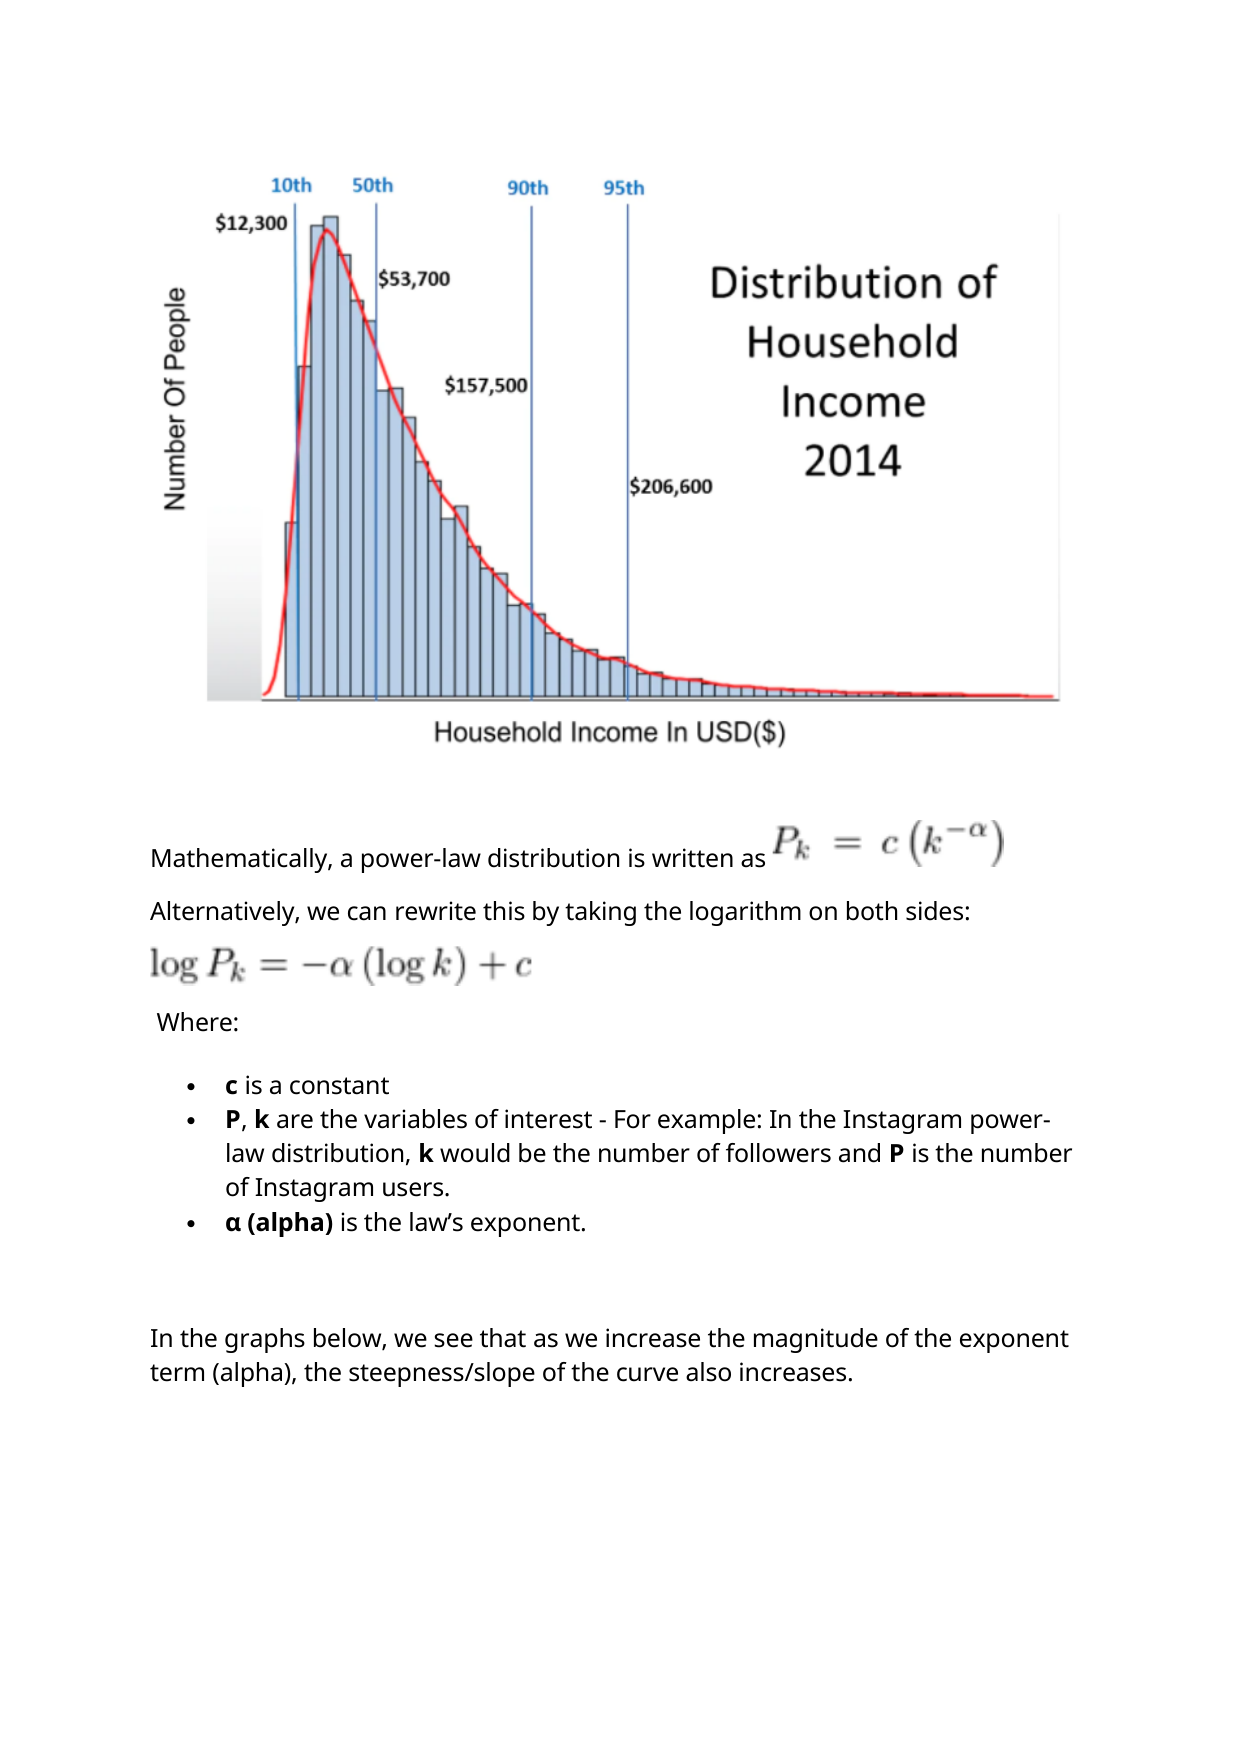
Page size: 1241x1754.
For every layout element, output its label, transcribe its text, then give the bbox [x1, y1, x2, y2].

text Mathematically, a power-law distribution is written as [150, 821, 1090, 874]
picture [772, 820, 1004, 867]
list α (alpha) is the law’s exponent. [187, 1204, 1090, 1238]
text Where: [150, 1005, 1090, 1039]
list c is a constant [187, 1068, 1090, 1102]
text In the graphs below, we see that as we increase the magnitude of the exponent term (alpha), the steepness/slope of the curve also increases. [150, 1320, 1090, 1388]
text Alternatively, we can rewrite this by taking the logarithm on both sides: [150, 893, 1090, 927]
list P, k are the variables of interest - For example: In the Instagram power-law distribution, k would be the number of followers and P is the number of Instagram users. [187, 1102, 1090, 1204]
picture [150, 150, 1091, 750]
picture [150, 946, 532, 986]
